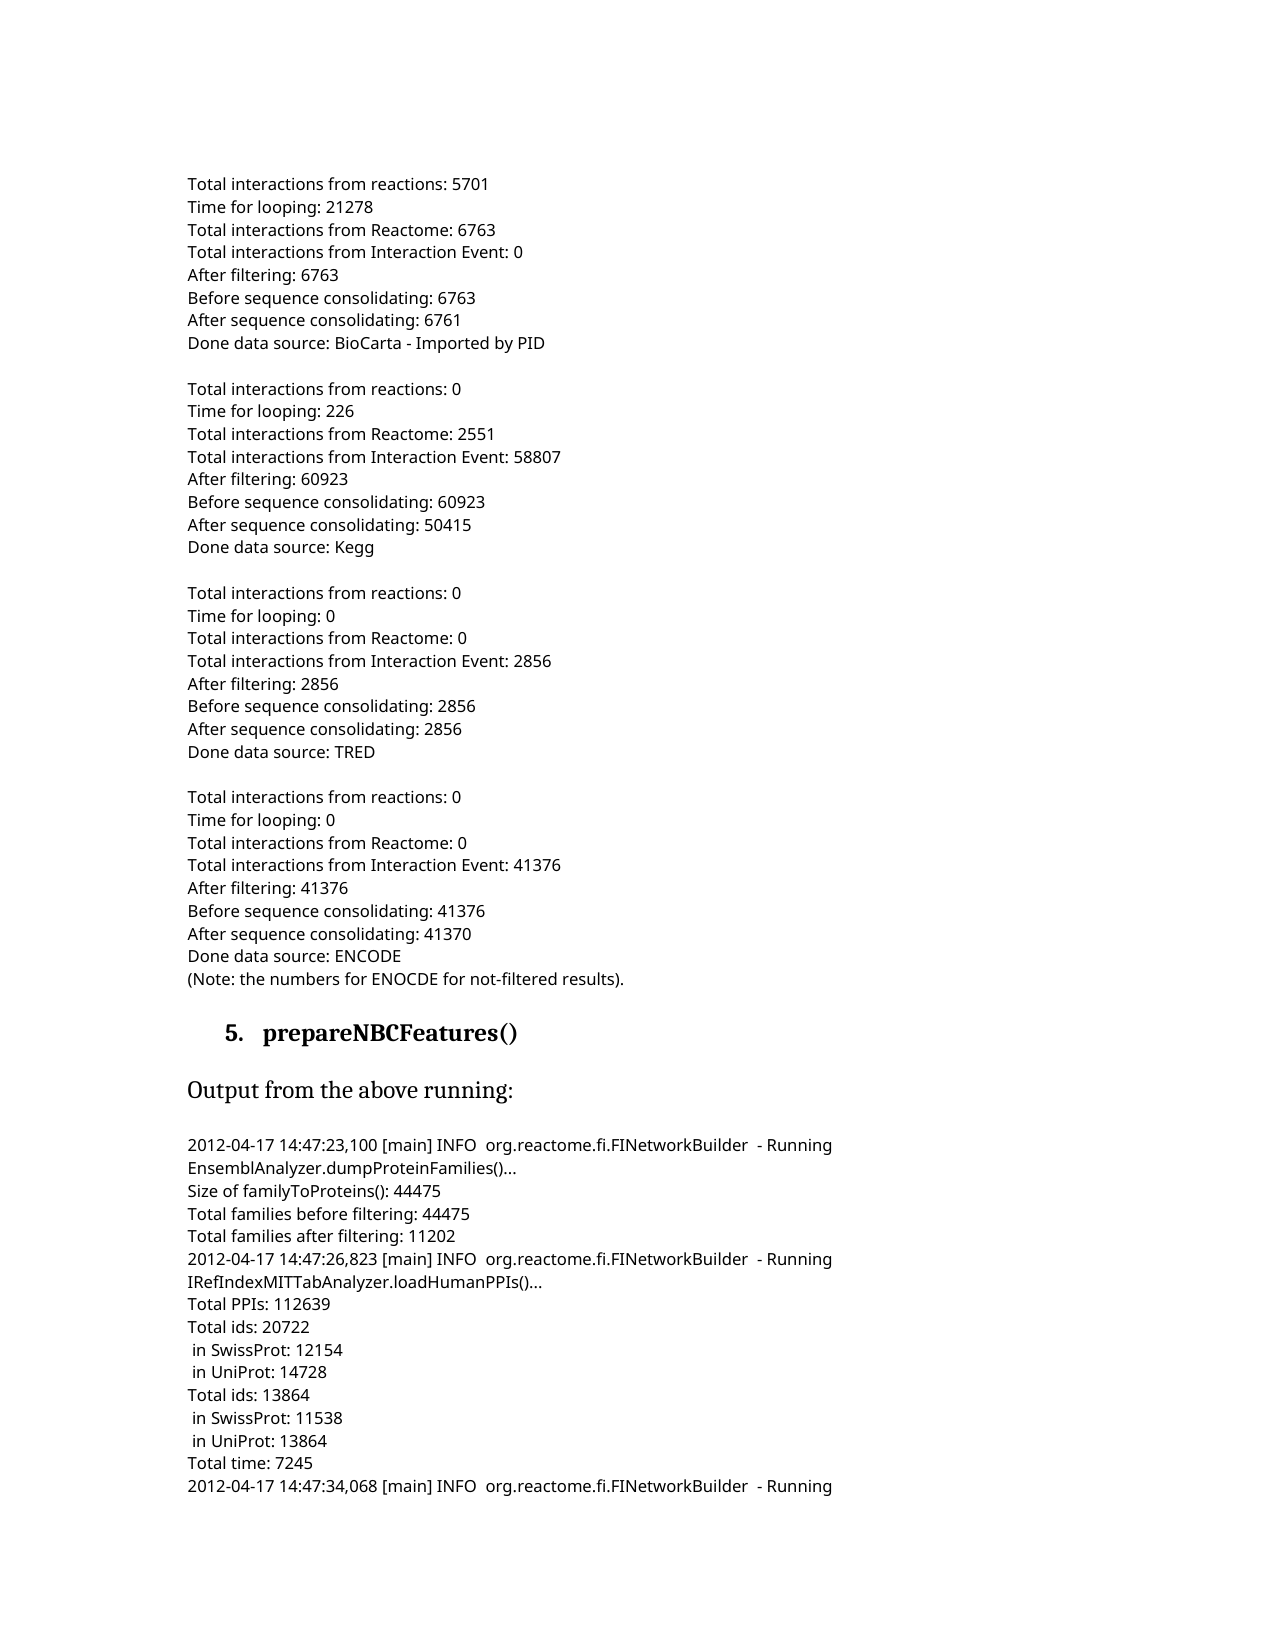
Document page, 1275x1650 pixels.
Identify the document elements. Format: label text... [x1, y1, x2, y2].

text Total PPIs: 112639 [187, 1293, 1087, 1316]
text Total interactions from Reactome: 2551 [187, 422, 1087, 445]
text Total interactions from Reactome: 6763 [187, 218, 1087, 241]
text After filtering: 2856 [187, 672, 1087, 695]
text Total interactions from Interaction Event: 58807 [187, 445, 1087, 468]
text in UniProt: 14728 [187, 1361, 1087, 1384]
text Before sequence consolidating: 6763 [187, 286, 1087, 309]
text Total interactions from Reactome: 0 [187, 831, 1087, 854]
text (Note: the numbers for ENOCDE for not-filtered results). [187, 967, 1087, 990]
text 2012-04-17 14:47:26,823 [main] INFO org.reactome.fi.FINetworkBuilder - Running IRefIndexMITTabAnalyzer.loadHumanPPIs()... [187, 1247, 1087, 1293]
text After sequence consolidating: 41370 [187, 922, 1087, 945]
text Total time: 7245 [187, 1452, 1087, 1474]
text Total ids: 20722 [187, 1316, 1087, 1338]
text Time for looping: 0 [187, 808, 1087, 831]
text Total interactions from reactions: 0 [187, 377, 1087, 400]
text Before sequence consolidating: 2856 [187, 695, 1087, 718]
text After filtering: 6763 [187, 263, 1087, 286]
text Total interactions from reactions: 0 [187, 786, 1087, 808]
text in SwissProt: 11538 [187, 1406, 1087, 1429]
text Time for looping: 0 [187, 604, 1087, 627]
text After filtering: 60923 [187, 468, 1087, 491]
text After filtering: 41376 [187, 877, 1087, 899]
text Total interactions from Interaction Event: 0 [187, 241, 1087, 263]
text Total interactions from Interaction Event: 41376 [187, 854, 1087, 877]
text After sequence consolidating: 50415 [187, 513, 1087, 536]
text Total interactions from reactions: 0 [187, 581, 1087, 604]
text After sequence consolidating: 2856 [187, 718, 1087, 740]
text in SwissProt: 12154 [187, 1338, 1087, 1361]
text Done data source: Kegg [187, 536, 1087, 559]
text Total interactions from Interaction Event: 2856 [187, 649, 1087, 672]
text Done data source: BioCarta - Imported by PID [187, 332, 1087, 354]
text Total families after filtering: 11202 [187, 1225, 1087, 1247]
text Size of familyToProteins(): 44475 [187, 1179, 1087, 1202]
text Before sequence consolidating: 60923 [187, 491, 1087, 513]
text Total interactions from Reactome: 0 [187, 627, 1087, 649]
text Total families before filtering: 44475 [187, 1202, 1087, 1225]
text Before sequence consolidating: 41376 [187, 899, 1087, 922]
text Output from the above running: [187, 1076, 1087, 1105]
text Total ids: 13864 [187, 1384, 1087, 1406]
text 2012-04-17 14:47:34,068 [main] INFO org.reactome.fi.FINetworkBuilder - Running IRefIndexMITTabAnalyzer.loadFlyPPIs()... [187, 1474, 1087, 1497]
text After sequence consolidating: 6761 [187, 309, 1087, 332]
text 2012-04-17 14:47:23,100 [main] INFO org.reactome.fi.FINetworkBuilder - Running EnsemblAnalyzer.dumpProteinFamilies()... [187, 1134, 1087, 1179]
text Done data source: ENCODE [187, 945, 1087, 967]
list prepareNBCFeatures() [225, 1019, 1087, 1048]
text Done data source: TRED [187, 740, 1087, 763]
text Time for looping: 226 [187, 400, 1087, 422]
text Time for looping: 21278 [187, 195, 1087, 218]
text in UniProt: 13864 [187, 1429, 1087, 1452]
text Total interactions from reactions: 5701 [187, 173, 1087, 195]
